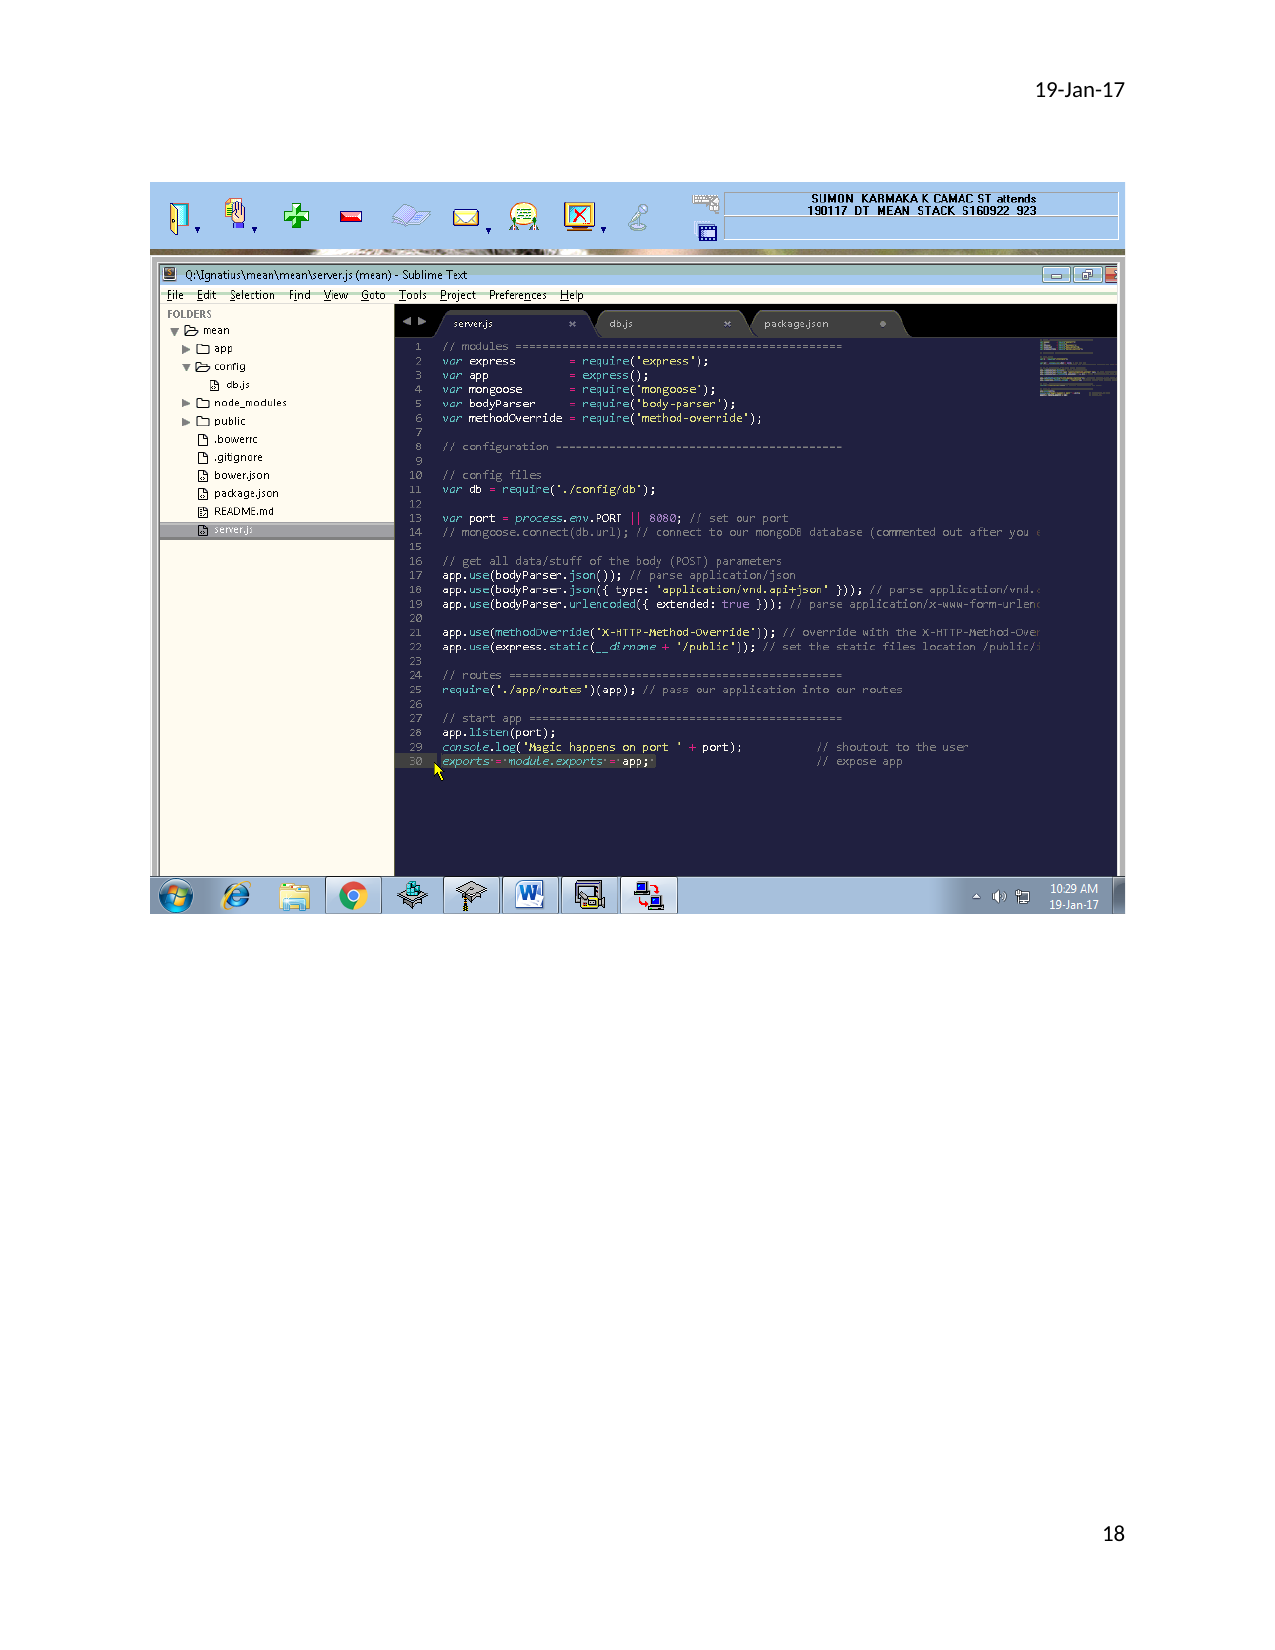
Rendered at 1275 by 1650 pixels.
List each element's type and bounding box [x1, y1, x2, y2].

picture [150, 182, 1125, 914]
